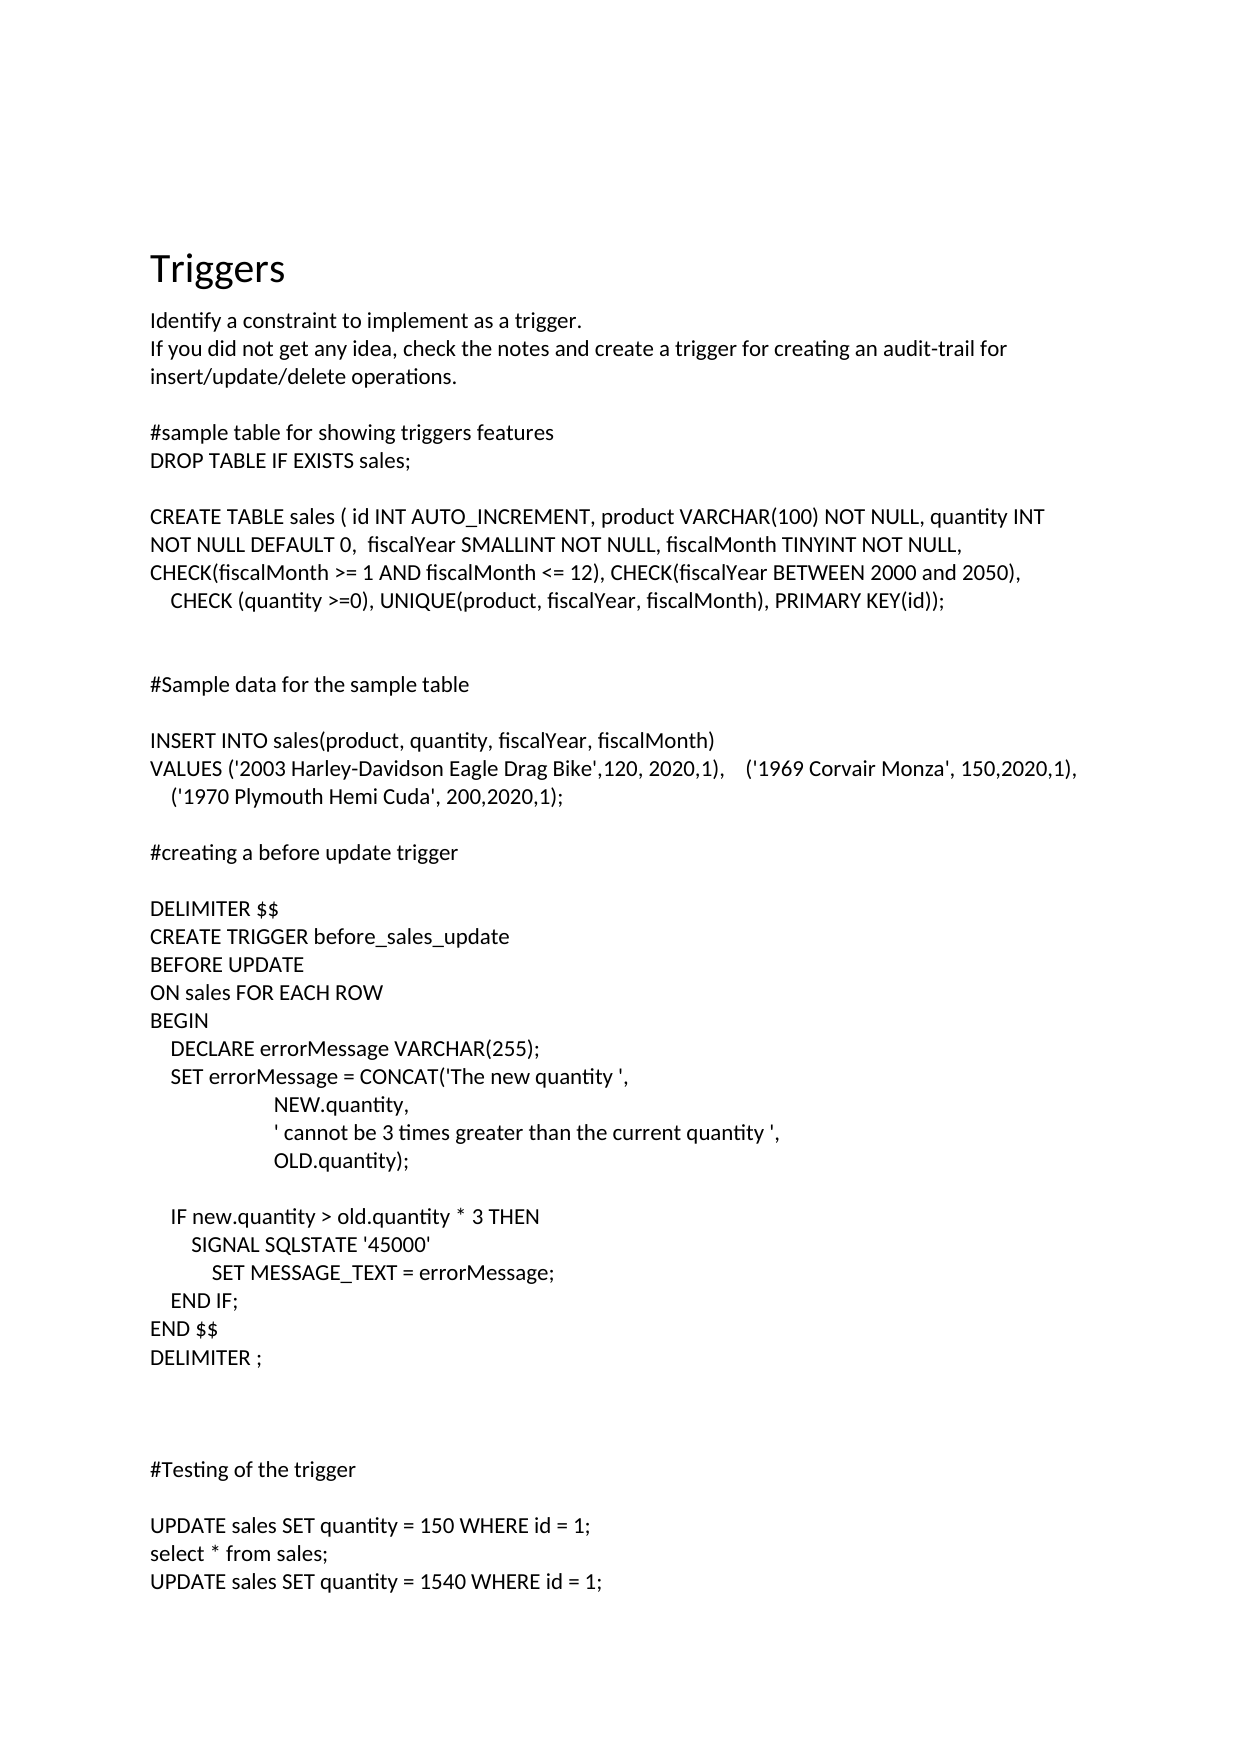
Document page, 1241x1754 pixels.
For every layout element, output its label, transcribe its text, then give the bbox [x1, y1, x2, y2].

text #Testing of the trigger [150, 1455, 1090, 1483]
text IF new.quantity > old.quantity * 3 THEN [150, 1202, 1090, 1231]
text UPDATE sales SET quantity = 1540 WHERE id = 1; [150, 1567, 1090, 1595]
text #Sample data for the sample table [150, 670, 1090, 698]
text END IF; [150, 1287, 1090, 1314]
text ('1970 Plymouth Hemi Cuda', 200,2020,1); [150, 782, 1090, 810]
text OLD.quantity); [150, 1146, 1090, 1174]
text DELIMITER $$ [150, 894, 1090, 922]
text SET MESSAGE_TEXT = errorMessage; [150, 1258, 1090, 1287]
text DROP TABLE IF EXISTS sales; [150, 446, 1090, 474]
text Triggers [150, 242, 1090, 293]
text SIGNAL SQLSTATE '45000' [150, 1231, 1090, 1258]
text INSERT INTO sales(product, quantity, fiscalYear, fiscalMonth) [150, 726, 1090, 754]
text CREATE TABLE sales ( id INT AUTO_INCREMENT, product VARCHAR(100) NOT NULL, quantity INT NOT NULL DEFAULT 0, fiscalYear SMALLINT NOT NULL, fiscalMonth TINYINT NOT NULL, CHECK(fiscalMonth >= 1 AND fiscalMonth <= 12), CHECK(fiscalYear BETWEEN 2000 and 2050), [150, 502, 1087, 586]
text Identify a constraint to implement as a trigger. [150, 306, 1090, 334]
text CHECK (quantity >=0), UNIQUE(product, fiscalYear, fiscalMonth), PRIMARY KEY(id)); [150, 586, 1090, 614]
text #creating a before update trigger [150, 838, 1090, 866]
text SET errorMessage = CONCAT('The new quantity ', [150, 1062, 1090, 1090]
text BEGIN [150, 1006, 1090, 1034]
text VALUES ('2003 Harley-Davidson Eagle Drag Bike',120, 2020,1), ('1969 Corvair Monza', 150,2020,1), [150, 754, 1090, 782]
text END $$ [150, 1314, 1090, 1343]
text DELIMITER ; [150, 1343, 1090, 1371]
text NEW.quantity, [150, 1090, 1090, 1118]
text CREATE TRIGGER before_sales_update [150, 922, 1090, 950]
text DECLARE errorMessage VARCHAR(255); [150, 1034, 1090, 1062]
text BEFORE UPDATE [150, 950, 1090, 978]
text If you did not get any idea, check the notes and create a trigger for creating an audit-trail for insert/update/delete operations. [150, 334, 1090, 390]
text UPDATE sales SET quantity = 150 WHERE id = 1; [150, 1511, 1090, 1539]
text #sample table for showing triggers features [150, 418, 1090, 446]
text ON sales FOR EACH ROW [150, 978, 1090, 1006]
text select * from sales; [150, 1539, 1090, 1567]
text ' cannot be 3 times greater than the current quantity ', [150, 1118, 1090, 1146]
